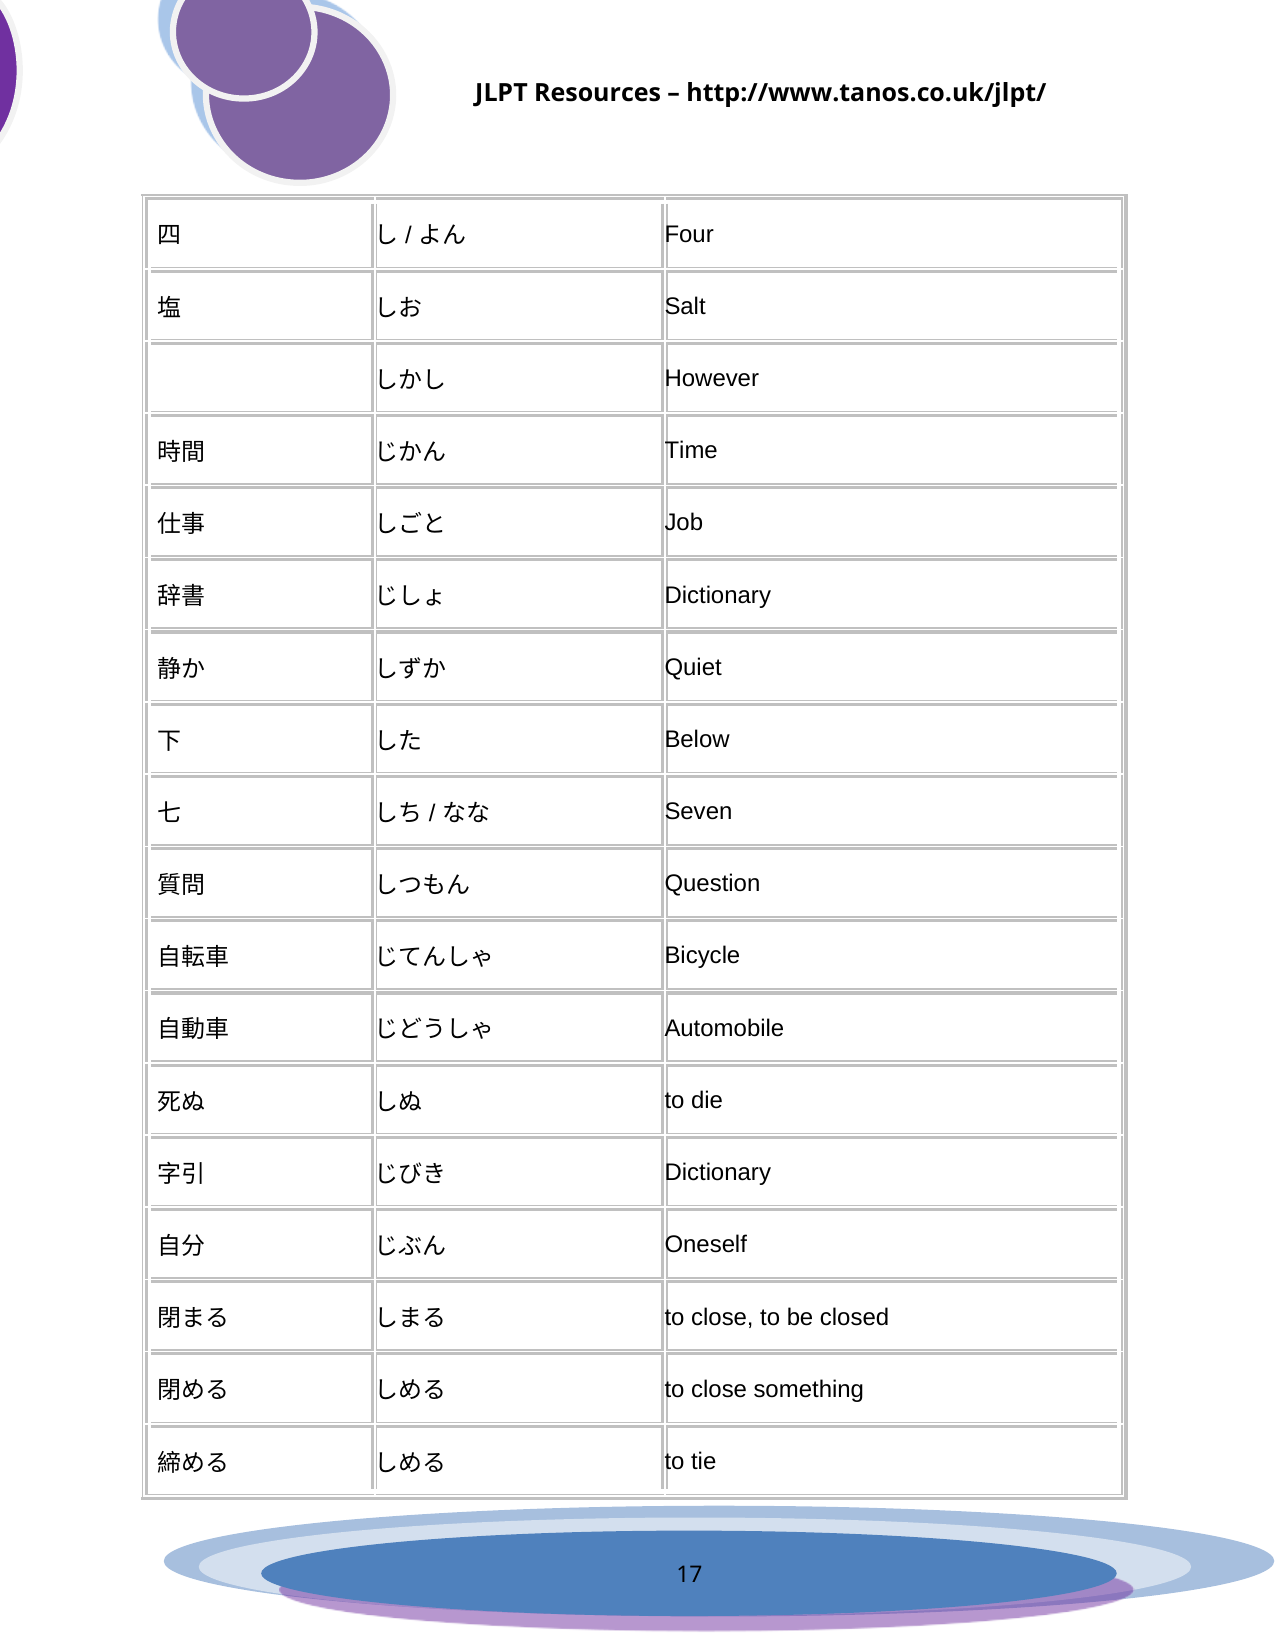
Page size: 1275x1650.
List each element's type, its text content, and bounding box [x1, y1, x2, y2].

table_cell じてんしゃ [377, 922, 661, 988]
table_cell [145, 339, 374, 411]
table_cell Below [664, 700, 1124, 772]
table_cell 閉める [145, 1349, 374, 1421]
table_cell Oneself [664, 1205, 1124, 1277]
table_cell した [377, 706, 661, 772]
table_cell Bicycle [664, 916, 1124, 988]
table_cell Time [664, 411, 1124, 483]
table_cell 締める [145, 1421, 374, 1493]
table_cell Salt [664, 266, 1124, 338]
table_cell 自動車 [145, 988, 374, 1060]
table_cell 時間 [145, 411, 374, 483]
table_cell to close something [664, 1349, 1124, 1421]
table_cell Dictionary [664, 555, 1124, 627]
table_cell 死ぬ [145, 1060, 374, 1133]
table_cell しめる [377, 1355, 661, 1421]
table_cell 自転車 [145, 916, 374, 988]
table_cell 自分 [145, 1205, 374, 1277]
table_cell じしょ [377, 561, 661, 627]
table_cell 四 [148, 200, 374, 266]
table_cell Automobile [664, 988, 1124, 1060]
table_cell しまる [377, 1283, 661, 1349]
table_cell However [664, 339, 1124, 411]
table_cell 下 [145, 700, 374, 772]
table_cell じぶん [377, 1211, 661, 1277]
table_cell 七 [145, 772, 374, 844]
table_cell しかし [377, 345, 661, 411]
table_cell 塩 [145, 266, 374, 338]
table_cell じどうしゃ [377, 995, 661, 1060]
table_cell しち / なな [377, 778, 661, 844]
table_cell 仕事 [145, 483, 374, 555]
table_cell Seven [664, 772, 1124, 844]
table_cell 静か [145, 627, 374, 699]
table_cell しつもん [377, 850, 661, 916]
table_cell しごと [377, 489, 661, 555]
table_cell Job [664, 483, 1124, 555]
table_cell しずか [377, 634, 661, 699]
table_cell じかん [377, 417, 661, 483]
table_cell to close, to be closed [664, 1277, 1124, 1349]
table_cell to die [664, 1060, 1124, 1133]
table_cell Quiet [664, 627, 1124, 699]
table_cell 辞書 [145, 555, 374, 627]
table_cell し / よん [374, 196, 664, 266]
table_cell じびき [377, 1139, 661, 1205]
table_cell 質問 [145, 844, 374, 916]
table_cell Question [664, 844, 1124, 916]
table_cell 閉まる [145, 1277, 374, 1349]
table_cell しお [377, 273, 661, 338]
table_cell Four [664, 196, 1124, 266]
table_cell Dictionary [664, 1133, 1124, 1205]
table_cell 字引 [145, 1133, 374, 1205]
table_cell しぬ [377, 1067, 661, 1133]
table_cell to tie [664, 1421, 1124, 1493]
table_cell しめる [374, 1421, 664, 1493]
